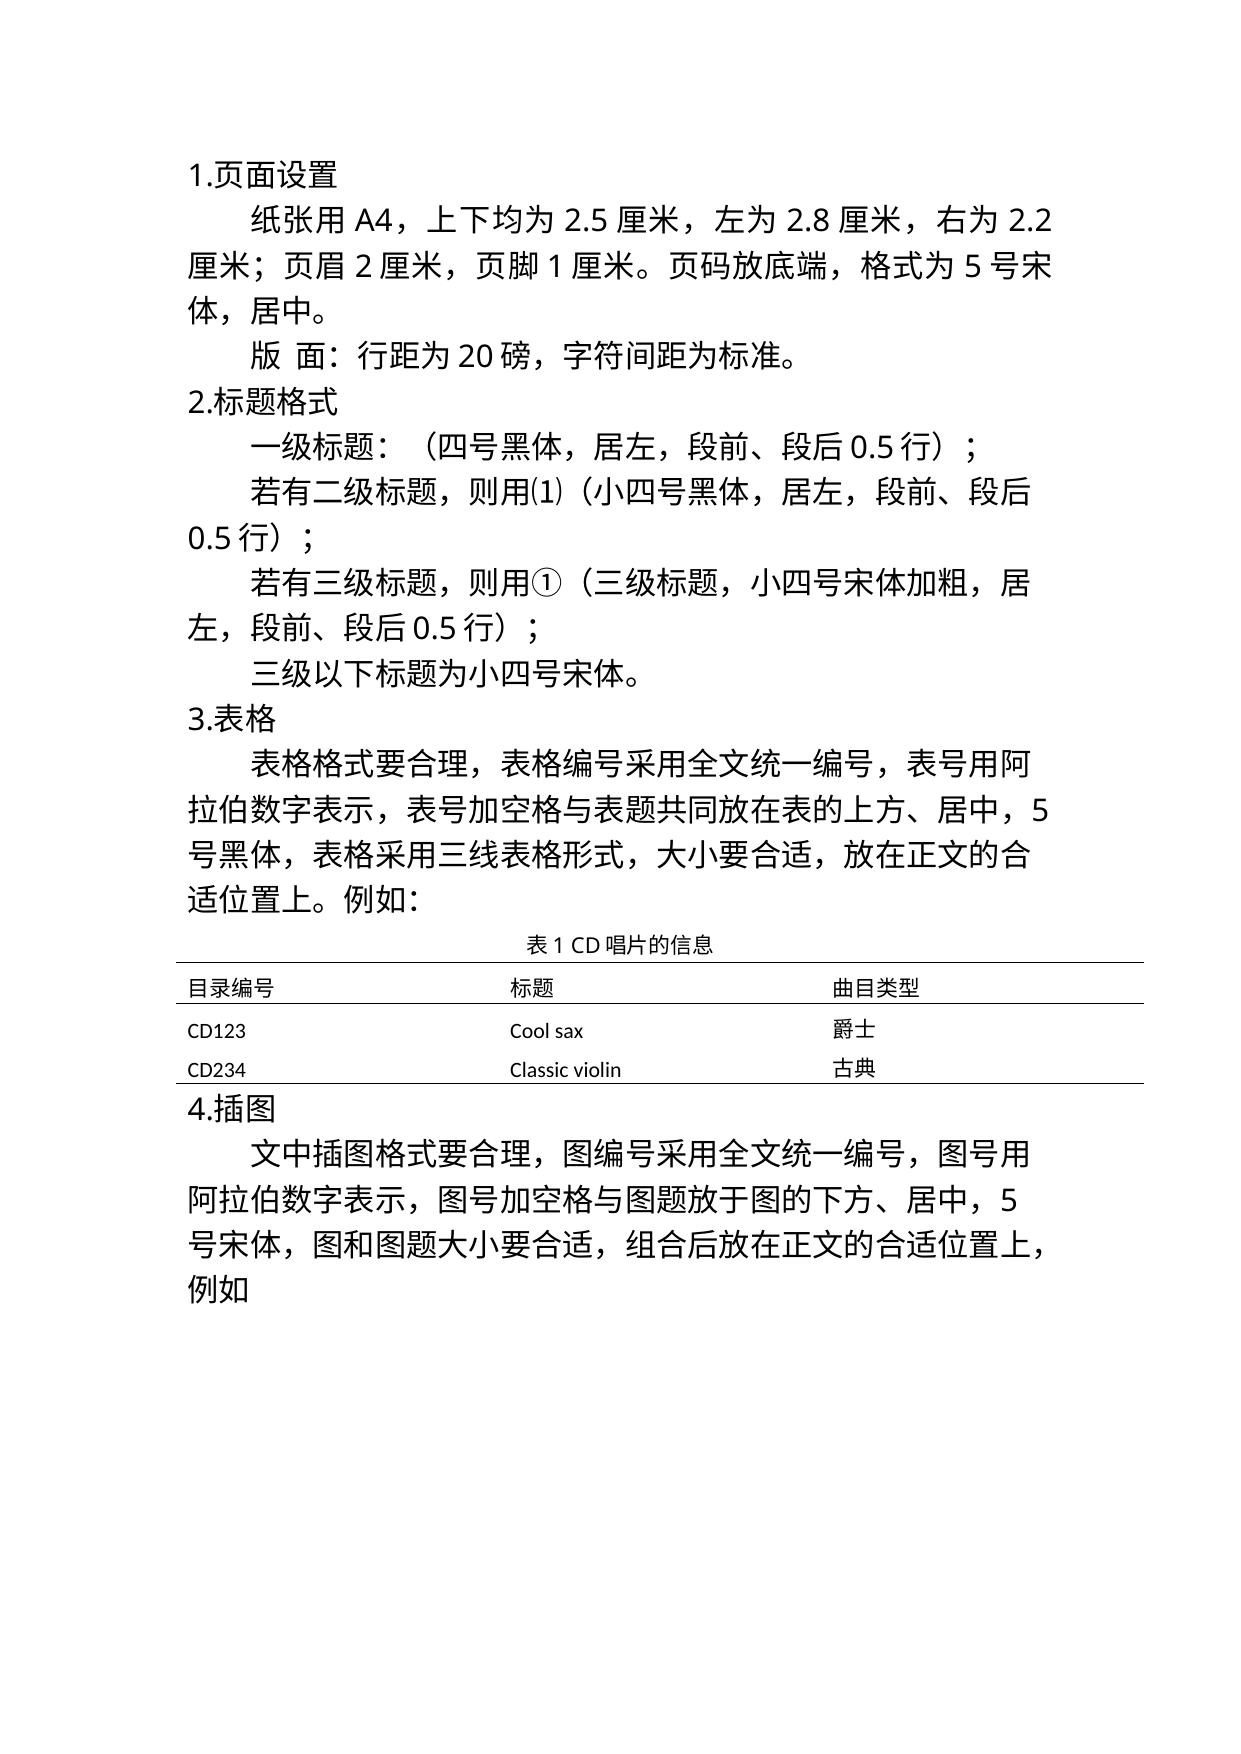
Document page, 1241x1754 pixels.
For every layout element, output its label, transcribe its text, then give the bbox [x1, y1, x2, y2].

text 2.标题格式 [187, 377, 1053, 422]
text 1.页面设置 [187, 150, 1053, 195]
text 三级以下标题为小四号宋体。 [187, 649, 1053, 694]
table_cell 古典 [821, 1044, 1144, 1083]
text 纸张用A4，上下均为2.5厘米，左为2.8厘米，右为2.2厘米；页眉2厘米，页脚1厘米。页码放底端，格式为5号宋体，居中。 [187, 195, 1053, 331]
text 版 面：行距为20磅，字符间距为标准。 [187, 331, 1053, 377]
text 表1 CD唱片的信息 [187, 921, 1053, 962]
table_cell CD123 [176, 1004, 499, 1043]
text 一级标题：（四号黑体，居左，段前、段后0.5行）； [187, 422, 1053, 468]
text 表格格式要合理，表格编号采用全文统一编号，表号用阿拉伯数字表示，表号加空格与表题共同放在表的上方、居中，5号黑体，表格采用三线表格形式，大小要合适，放在正文的合适位置上。例如： [187, 739, 1053, 921]
text 文中插图格式要合理，图编号采用全文统一编号，图号用阿拉伯数字表示，图号加空格与图题放于图的下方、居中，5号宋体，图和图题大小要合适，组合后放在正文的合适位置上，例如 [187, 1129, 1053, 1311]
text 4.插图 [187, 1084, 1053, 1129]
table_cell Classic violin [499, 1044, 821, 1083]
table_header 标题 [499, 963, 821, 1003]
text 若有三级标题，则用①（三级标题，小四号宋体加粗，居左，段前、段后0.5行）； [187, 558, 1053, 649]
table_cell 爵士 [821, 1004, 1144, 1043]
table_header 曲目类型 [821, 963, 1144, 1003]
table_header 目录编号 [176, 963, 499, 1003]
table_cell CD234 [176, 1044, 499, 1083]
text 若有二级标题，则用⑴（小四号黑体，居左，段前、段后0.5行）； [187, 468, 1053, 558]
text 3.表格 [187, 694, 1053, 739]
table_cell Cool sax [499, 1004, 821, 1043]
